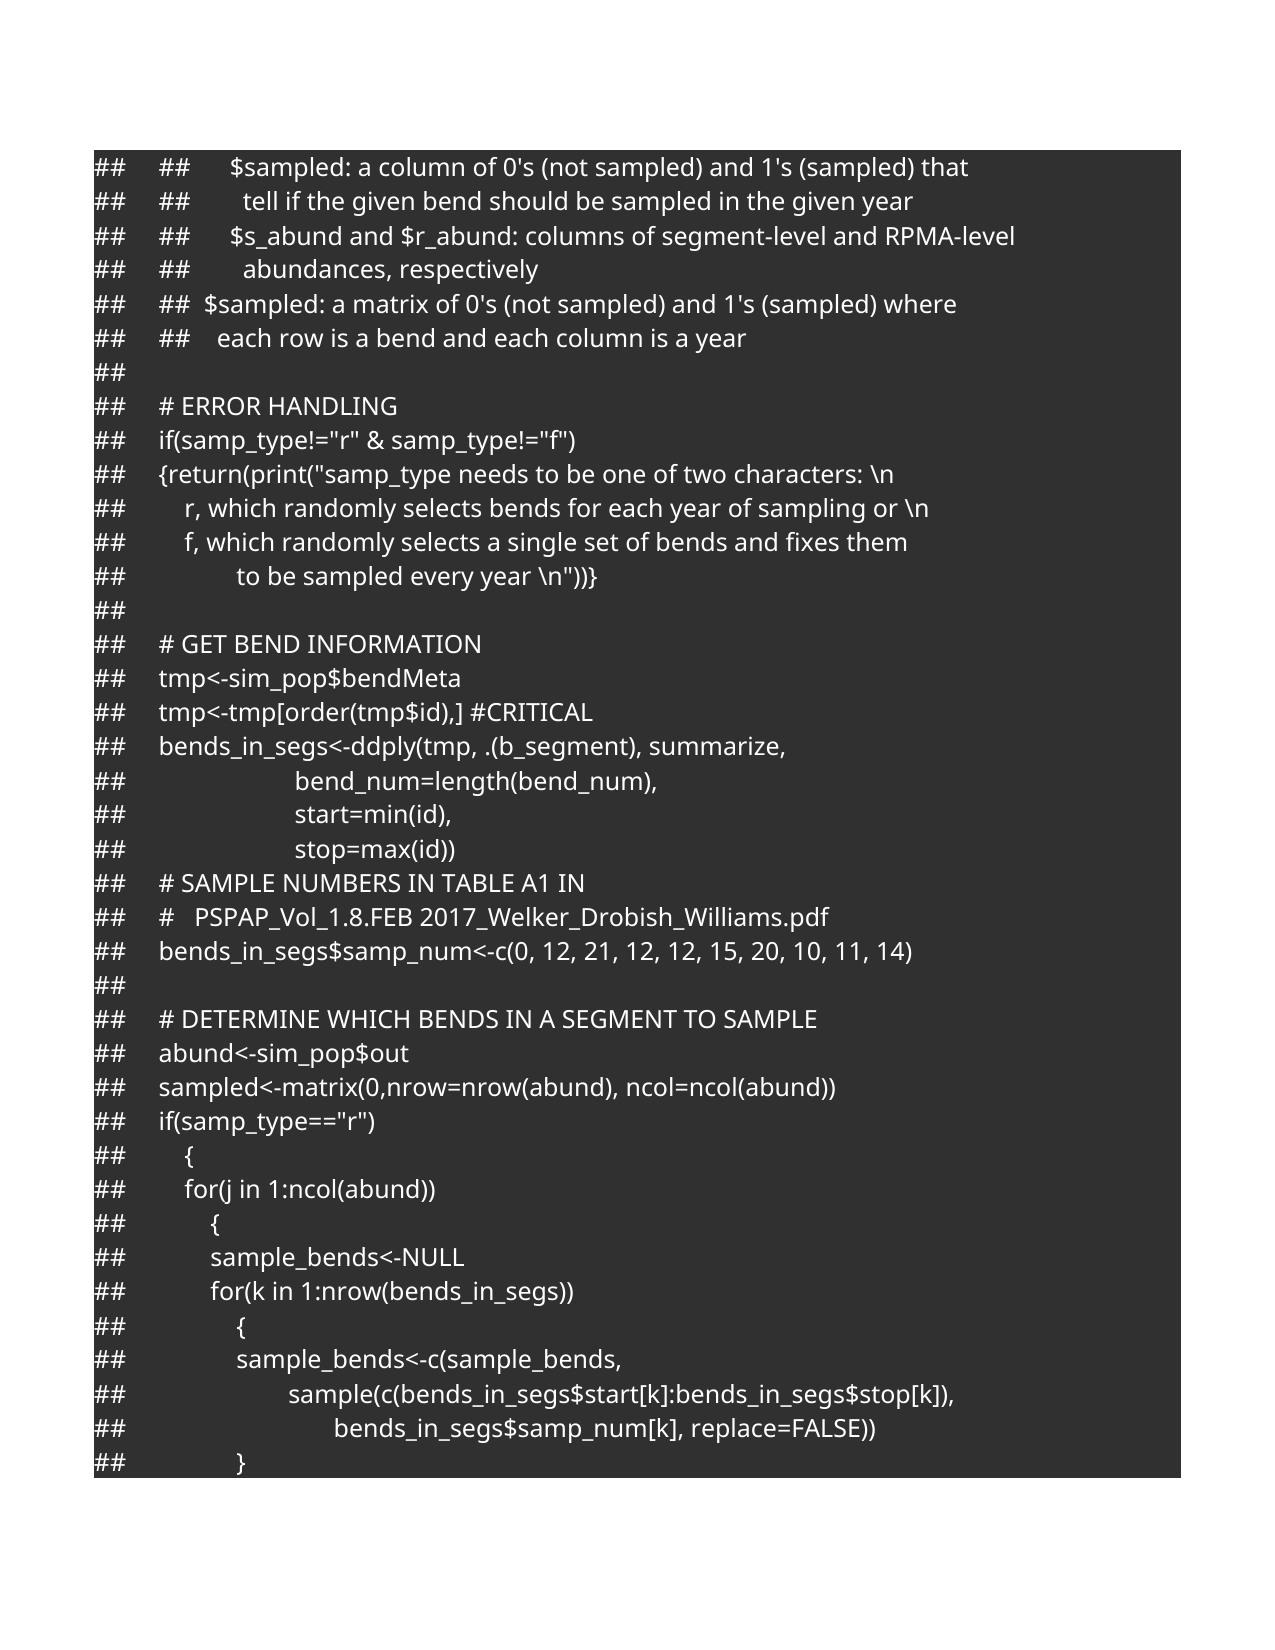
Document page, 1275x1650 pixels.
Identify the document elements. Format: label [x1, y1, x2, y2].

text [94, 150, 1181, 1478]
